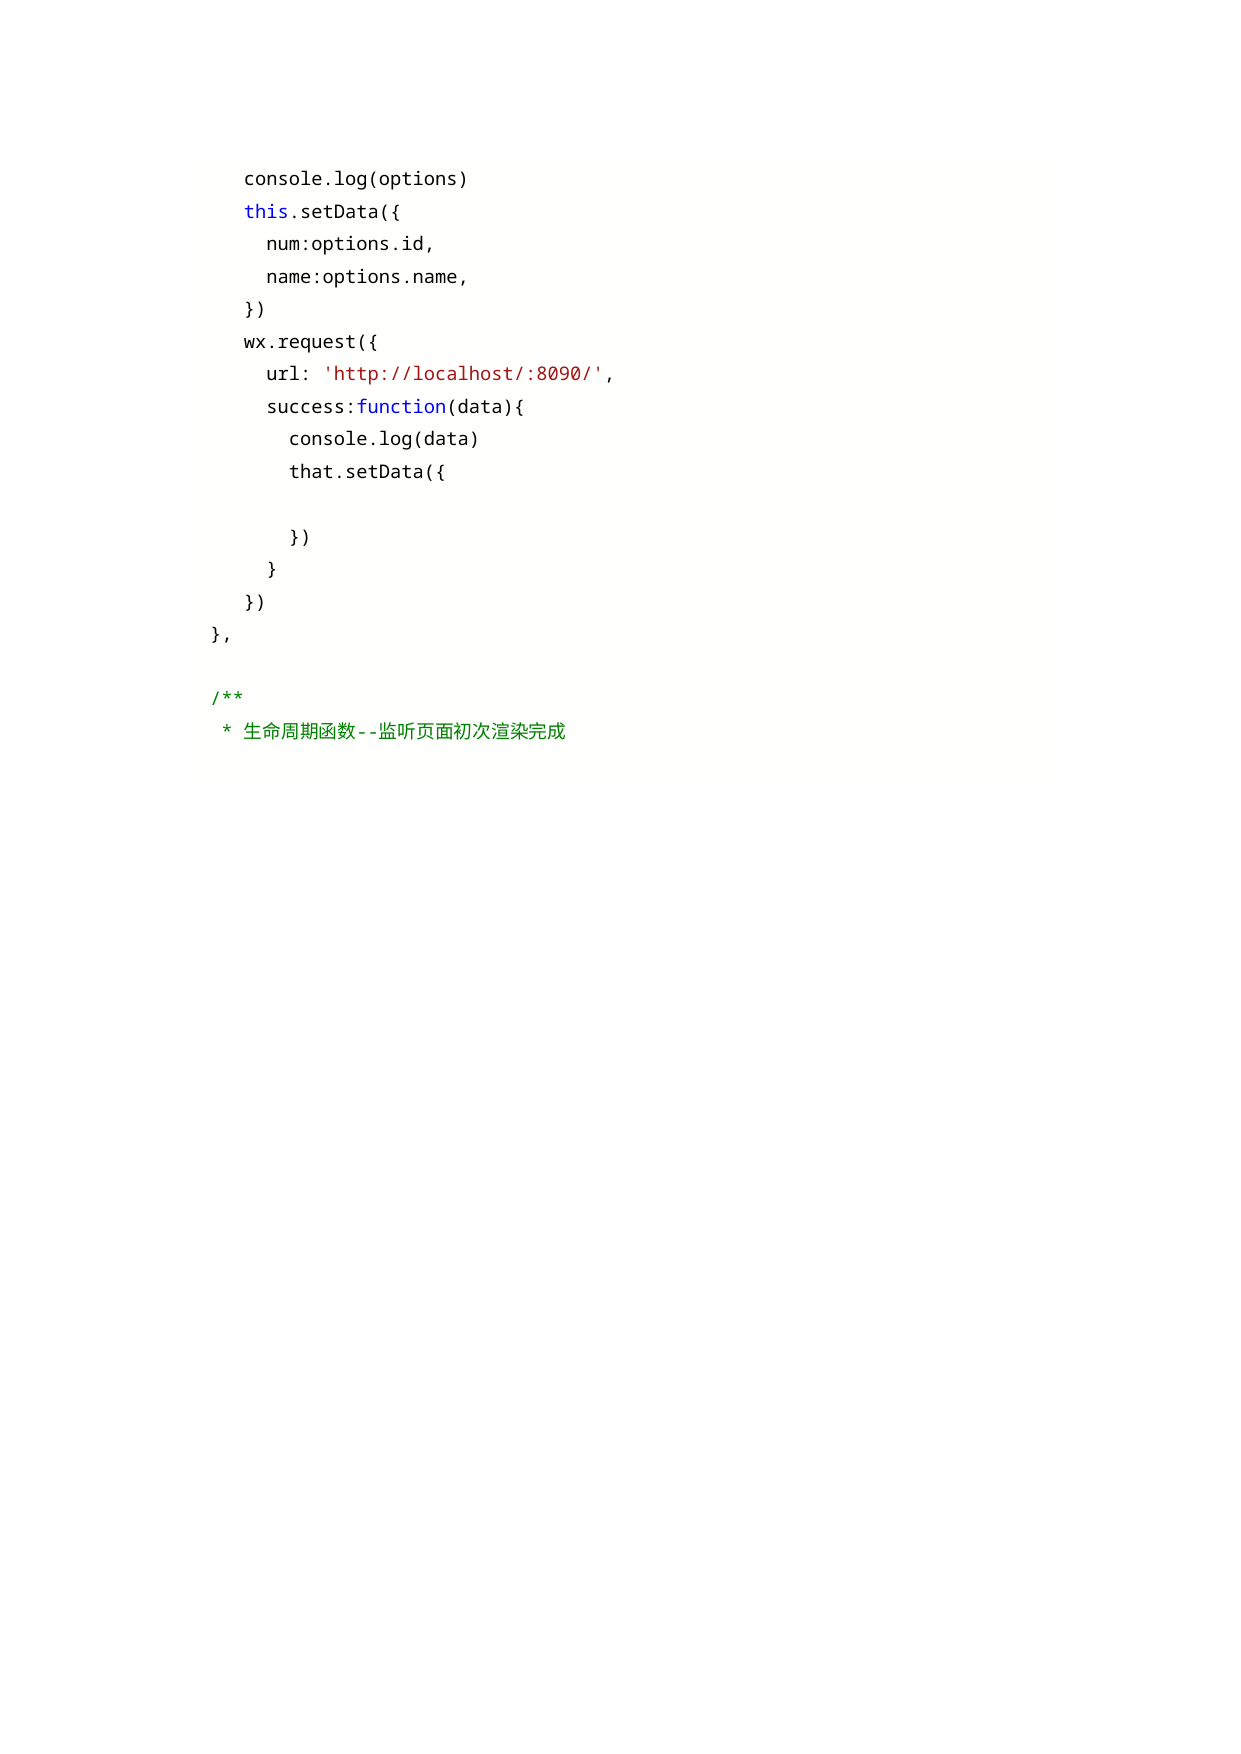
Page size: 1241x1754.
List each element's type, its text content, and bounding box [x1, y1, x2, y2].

text num:options.id, [187, 227, 1053, 259]
text this.setData({ [187, 194, 1053, 227]
text }) [187, 519, 1053, 552]
text success:function(data){ [187, 389, 1053, 422]
text /** [187, 682, 1053, 714]
text url: 'http://localhost/:8090/', [187, 357, 1053, 389]
text that.setData({ [187, 454, 1053, 487]
text * 生命周期函数--监听页面初次渲染完成 [187, 714, 1053, 747]
text }, [187, 617, 1053, 649]
text name:options.name, [187, 259, 1053, 292]
text console.log(data) [187, 422, 1053, 454]
text } [187, 552, 1053, 584]
text wx.request({ [187, 324, 1053, 357]
text }) [187, 584, 1053, 617]
text }) [187, 292, 1053, 324]
text console.log(options) [187, 162, 1053, 194]
